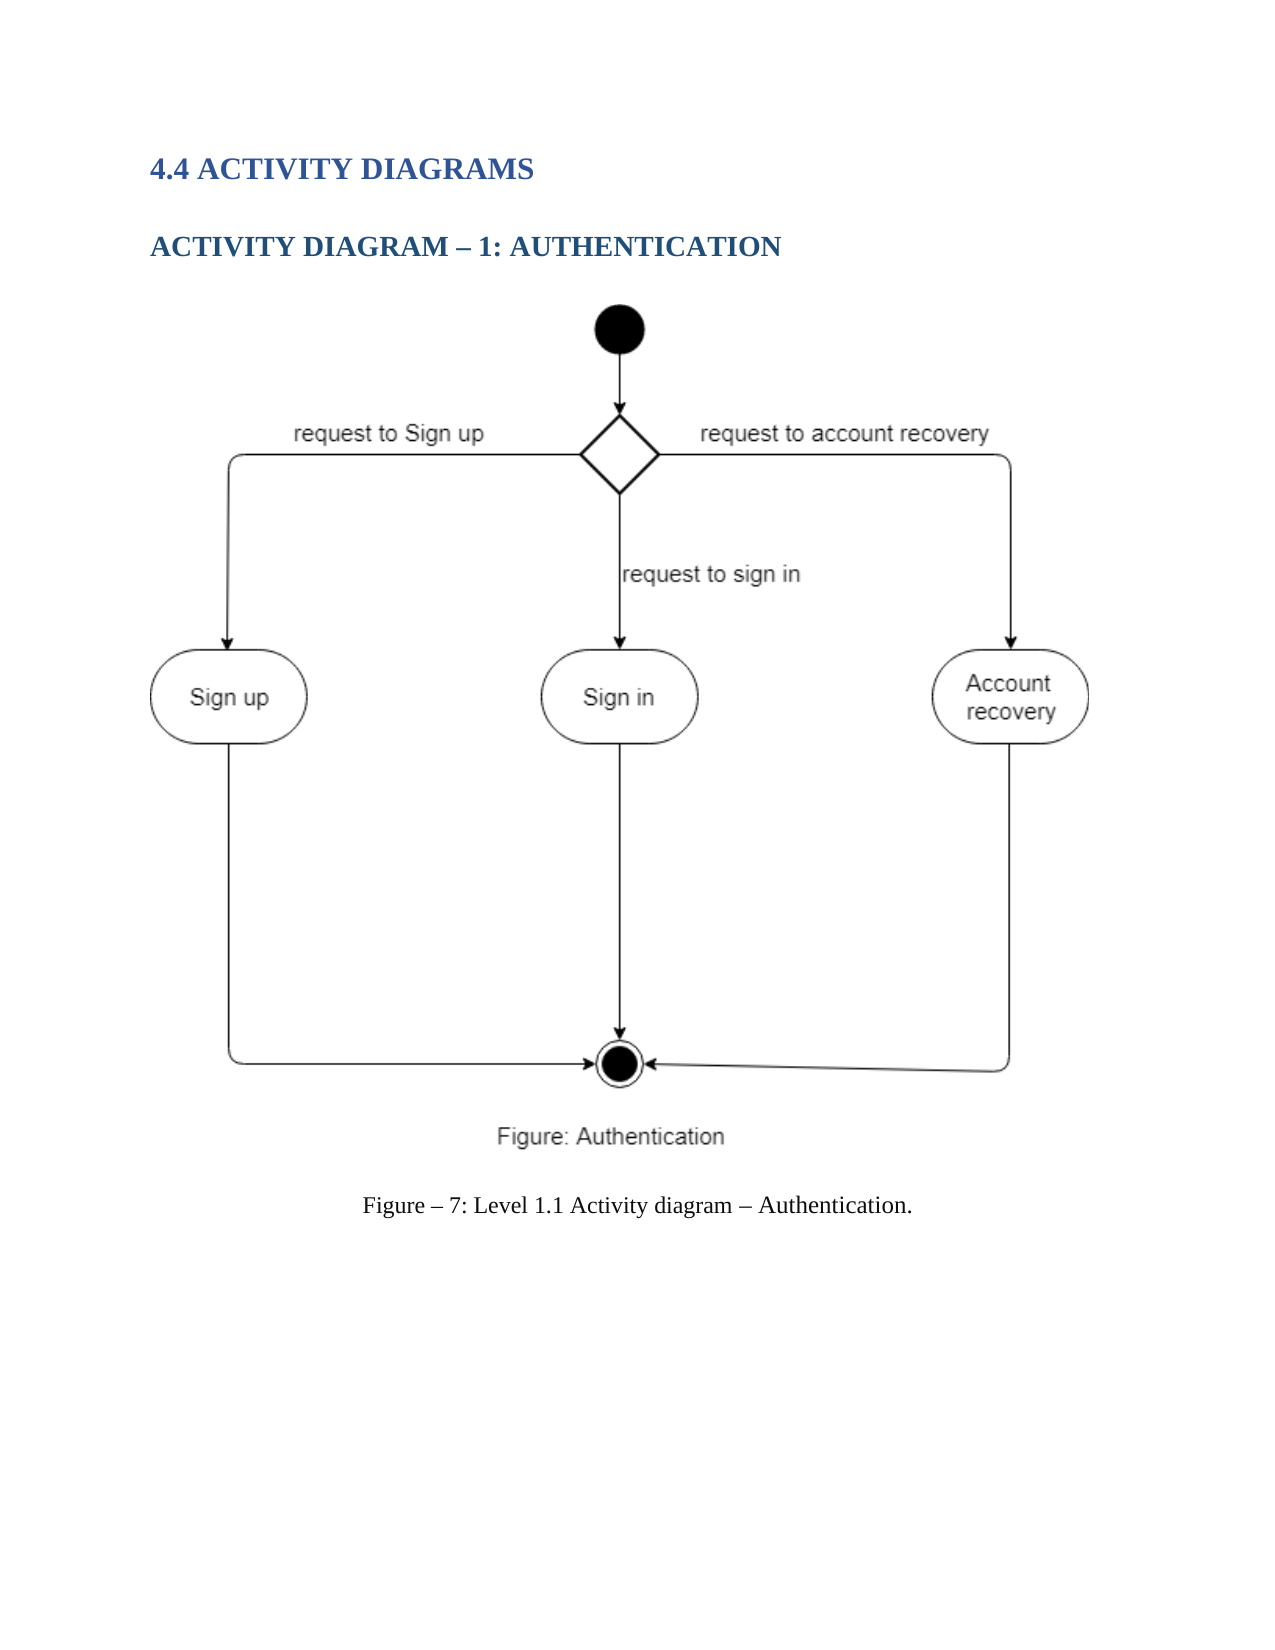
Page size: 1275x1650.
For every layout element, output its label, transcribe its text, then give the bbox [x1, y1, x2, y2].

subtitle 4.4 Activity Diagrams [150, 150, 1125, 186]
text Figure – 7: Level 1.1 Activity diagram – Authentication. [150, 1190, 1125, 1219]
picture [150, 304, 1089, 1151]
subtitle ACTIVITY DIAGRAM – 1: AUTHENTICATION [150, 229, 1125, 262]
